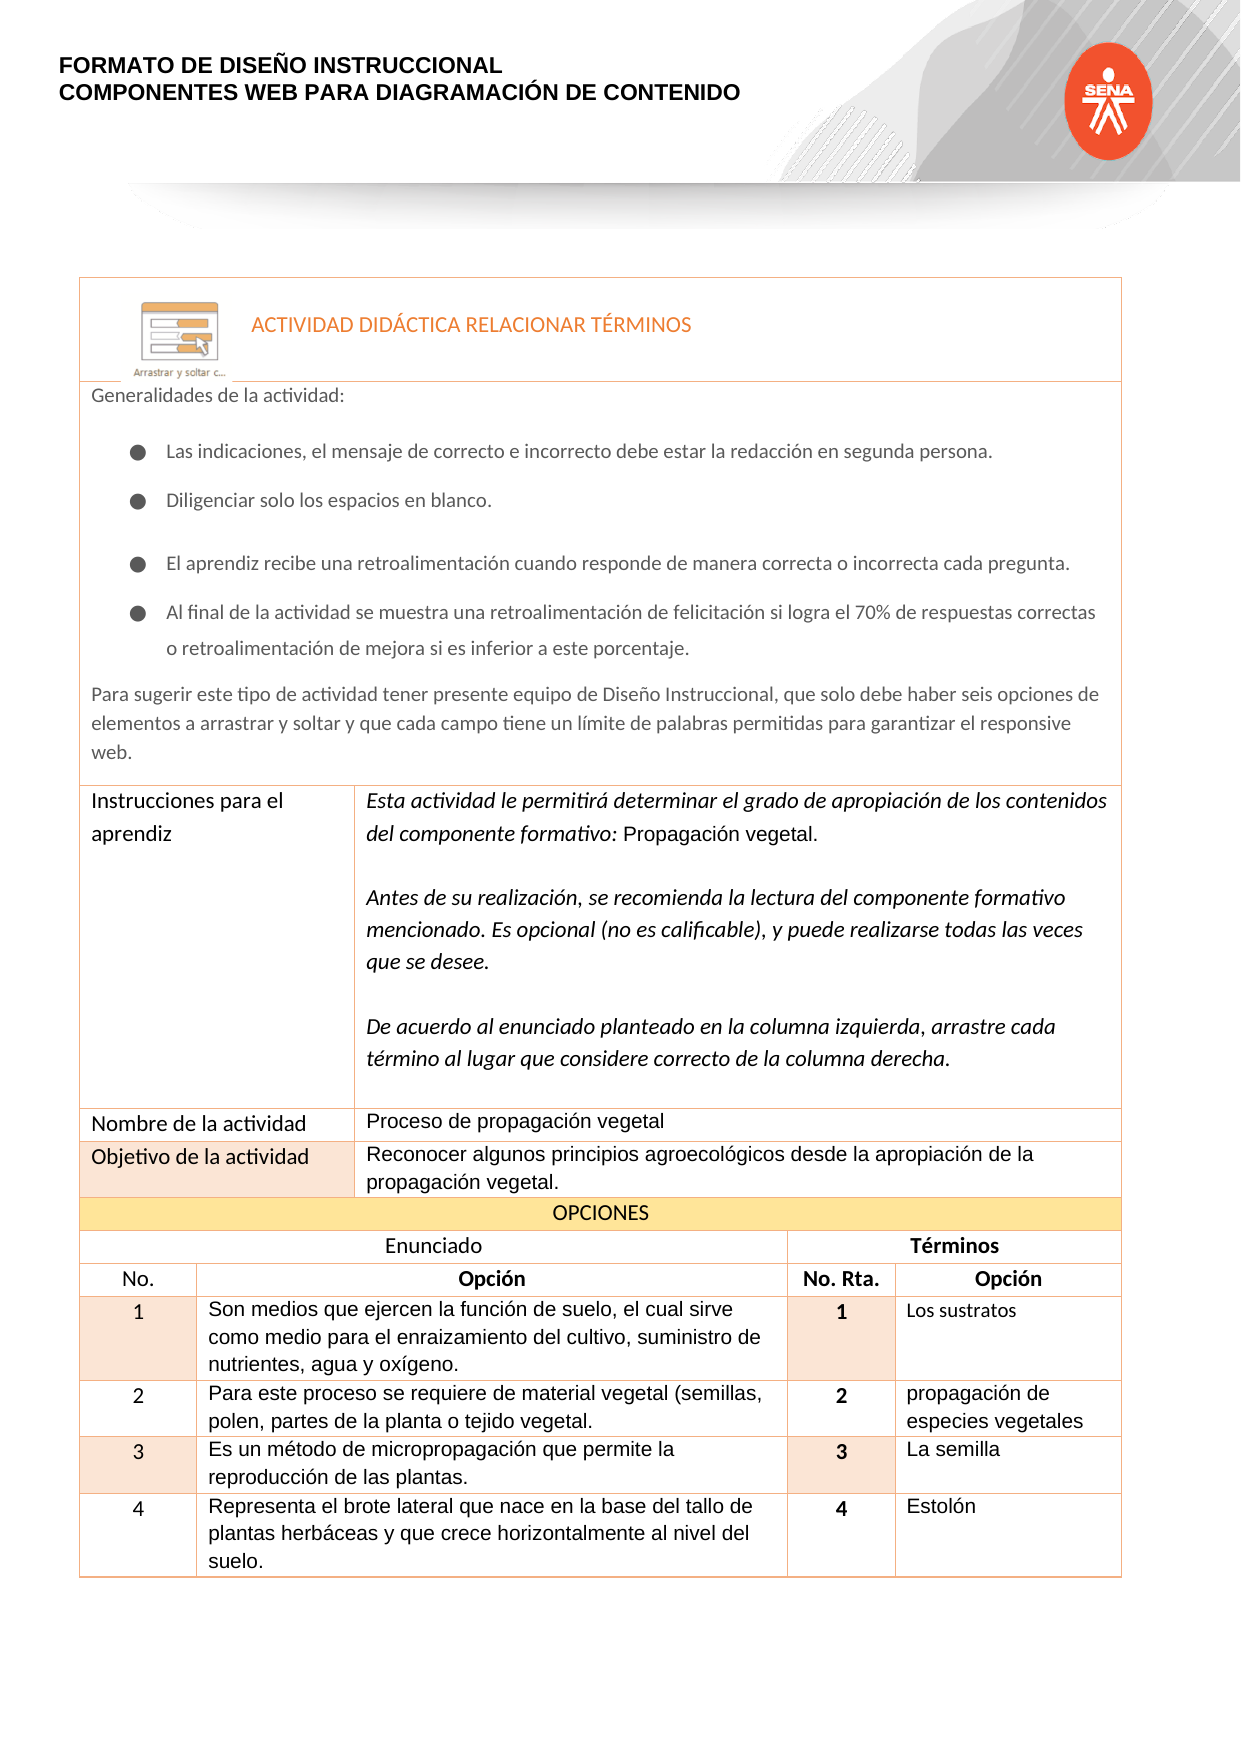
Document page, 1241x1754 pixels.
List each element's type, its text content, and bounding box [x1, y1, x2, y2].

table_cell Proceso de propagación vegetal [355, 1109, 1121, 1141]
picture [120, 293, 233, 382]
table_cell Para este proceso se requiere de material vegetal (semillas, polen, partes de la planta o tejido vegetal. [197, 1381, 787, 1436]
table_cell 4 [80, 1494, 196, 1576]
table_cell No. [80, 1264, 196, 1296]
table_cell Enunciado [80, 1231, 787, 1263]
table_cell 1 [788, 1297, 895, 1380]
table_cell Esta actividad le permitirá determinar el grado de apropiación de los contenidos del componente formativo: Propagación vegetal. Antes de su realización, se recomienda la lectura del componente formativo mencionado. Es opcional (no es calificable), y puede realizarse todas las veces que se desee. De acuerdo al enunciado planteado en la columna izquierda, arrastre cada término al lugar que considere correcto de la columna derecha. [355, 786, 1121, 1108]
table_cell Estolón [896, 1494, 1121, 1576]
table_cell La semilla [896, 1437, 1121, 1493]
table_cell 2 [788, 1381, 895, 1436]
table_cell Instrucciones para el aprendiz [80, 786, 354, 1108]
table_cell Generalidades de la actividad: Las indicaciones, el mensaje de correcto e incorrecto debe estar la redacción en segunda persona. Diligenciar solo los espacios en blanco. El aprendiz recibe una retroalimentación cuando responde de manera correcta o incorrecta cada pregunta. Al final de la actividad se muestra una retroalimentación de felicitación si logra el 70% de respuestas correctas o retroalimentación de mejora si es inferior a este porcentaje. Para sugerir este tipo de actividad tener presente equipo de Diseño Instruccional, que solo debe haber seis opciones de elementos a arrastrar y soltar y que cada campo tiene un límite de palabras permitidas para garantizar el responsive web. [80, 382, 1121, 785]
table_cell OPCIONES [80, 1198, 1121, 1230]
table_cell 2 [80, 1381, 196, 1436]
table_cell Los sustratos [896, 1297, 1121, 1380]
table_cell 4 [788, 1494, 895, 1576]
table_cell Opción [197, 1264, 787, 1296]
table_header ACTIVIDAD DIDÁCTICA RELACIONAR TÉRMINOS [80, 278, 1121, 381]
table_cell Términos [788, 1231, 1121, 1263]
table_cell Objetivo de la actividad [80, 1142, 354, 1197]
table_cell Nombre de la actividad [80, 1109, 354, 1141]
table_cell No. Rta. [788, 1264, 895, 1296]
table_cell 1 [80, 1297, 196, 1380]
table_cell Son medios que ejercen la función de suelo, el cual sirve como medio para el enraizamiento del cultivo, suministro de nutrientes, agua y oxígeno. [197, 1297, 787, 1380]
table_cell Representa el brote lateral que nace en la base del tallo de plantas herbáceas y que crece horizontalmente al nivel del suelo. [197, 1494, 787, 1576]
table_cell propagación de especies vegetales [896, 1381, 1121, 1436]
table_cell Es un método de micropropagación que permite la reproducción de las plantas. [197, 1437, 787, 1493]
picture [0, 0, 1241, 229]
table_cell 3 [80, 1437, 196, 1493]
table_cell 3 [788, 1437, 895, 1493]
table_cell Reconocer algunos principios agroecológicos desde la apropiación de la propagación vegetal. [355, 1142, 1121, 1197]
table_cell Opción [896, 1264, 1121, 1296]
